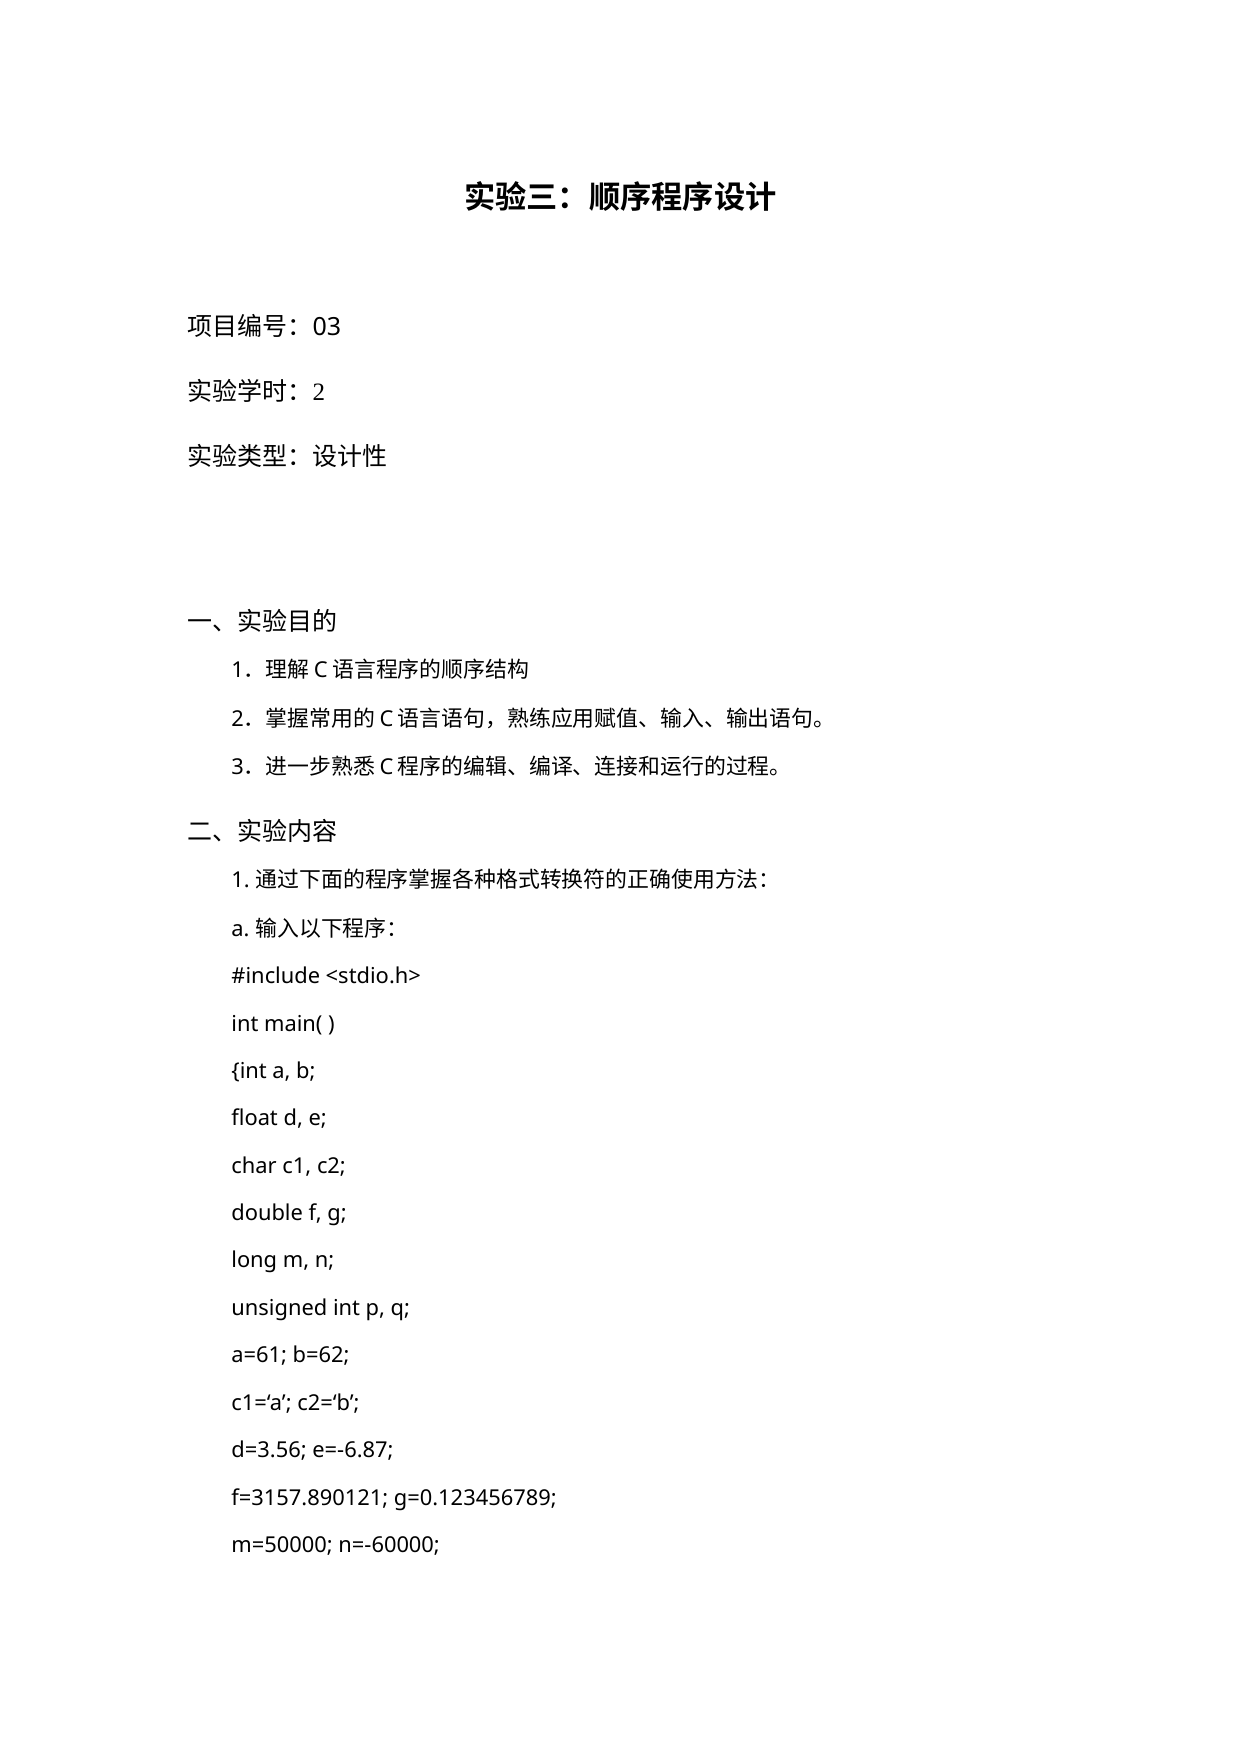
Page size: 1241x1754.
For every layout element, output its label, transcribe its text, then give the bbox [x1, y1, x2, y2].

text {int a, b; [187, 1053, 1053, 1086]
text float d, e; [187, 1101, 1053, 1133]
text #include <stdio.h> [187, 959, 1053, 991]
text a=61; b=62; [187, 1338, 1053, 1370]
text 1. 通过下面的程序掌握各种格式转换符的正确使用方法： [187, 862, 1053, 894]
text 二、实验内容 [187, 797, 1053, 862]
text 3．进一步熟悉C程序的编辑、编译、连接和运行的过程。 [187, 749, 1053, 781]
text 实验学时：2 [187, 357, 1053, 422]
text 实验类型：设计性 [187, 422, 1053, 487]
text m=50000; n=-60000; [187, 1527, 1053, 1560]
text 一、实验目的 [187, 587, 1053, 652]
text f=3157.890121; g=0.123456789; [187, 1480, 1053, 1513]
text 项目编号：03 [187, 292, 1053, 357]
text double f, g; [187, 1196, 1053, 1228]
text d=3.56; e=-6.87; [187, 1433, 1053, 1465]
text 2．掌握常用的C语言语句，熟练应用赋值、输入、输出语句。 [187, 700, 1053, 733]
text char c1, c2; [187, 1148, 1053, 1181]
text long m, n; [187, 1243, 1053, 1276]
text 1．理解C语言程序的顺序结构 [187, 652, 1053, 684]
text c1=‘a’; c2=‘b’; [187, 1385, 1053, 1418]
text int main( ) [187, 1006, 1053, 1039]
text a. 输入以下程序： [187, 910, 1053, 943]
text 实验三：顺序程序设计 [187, 162, 1053, 227]
text unsigned int p, q; [187, 1291, 1053, 1323]
